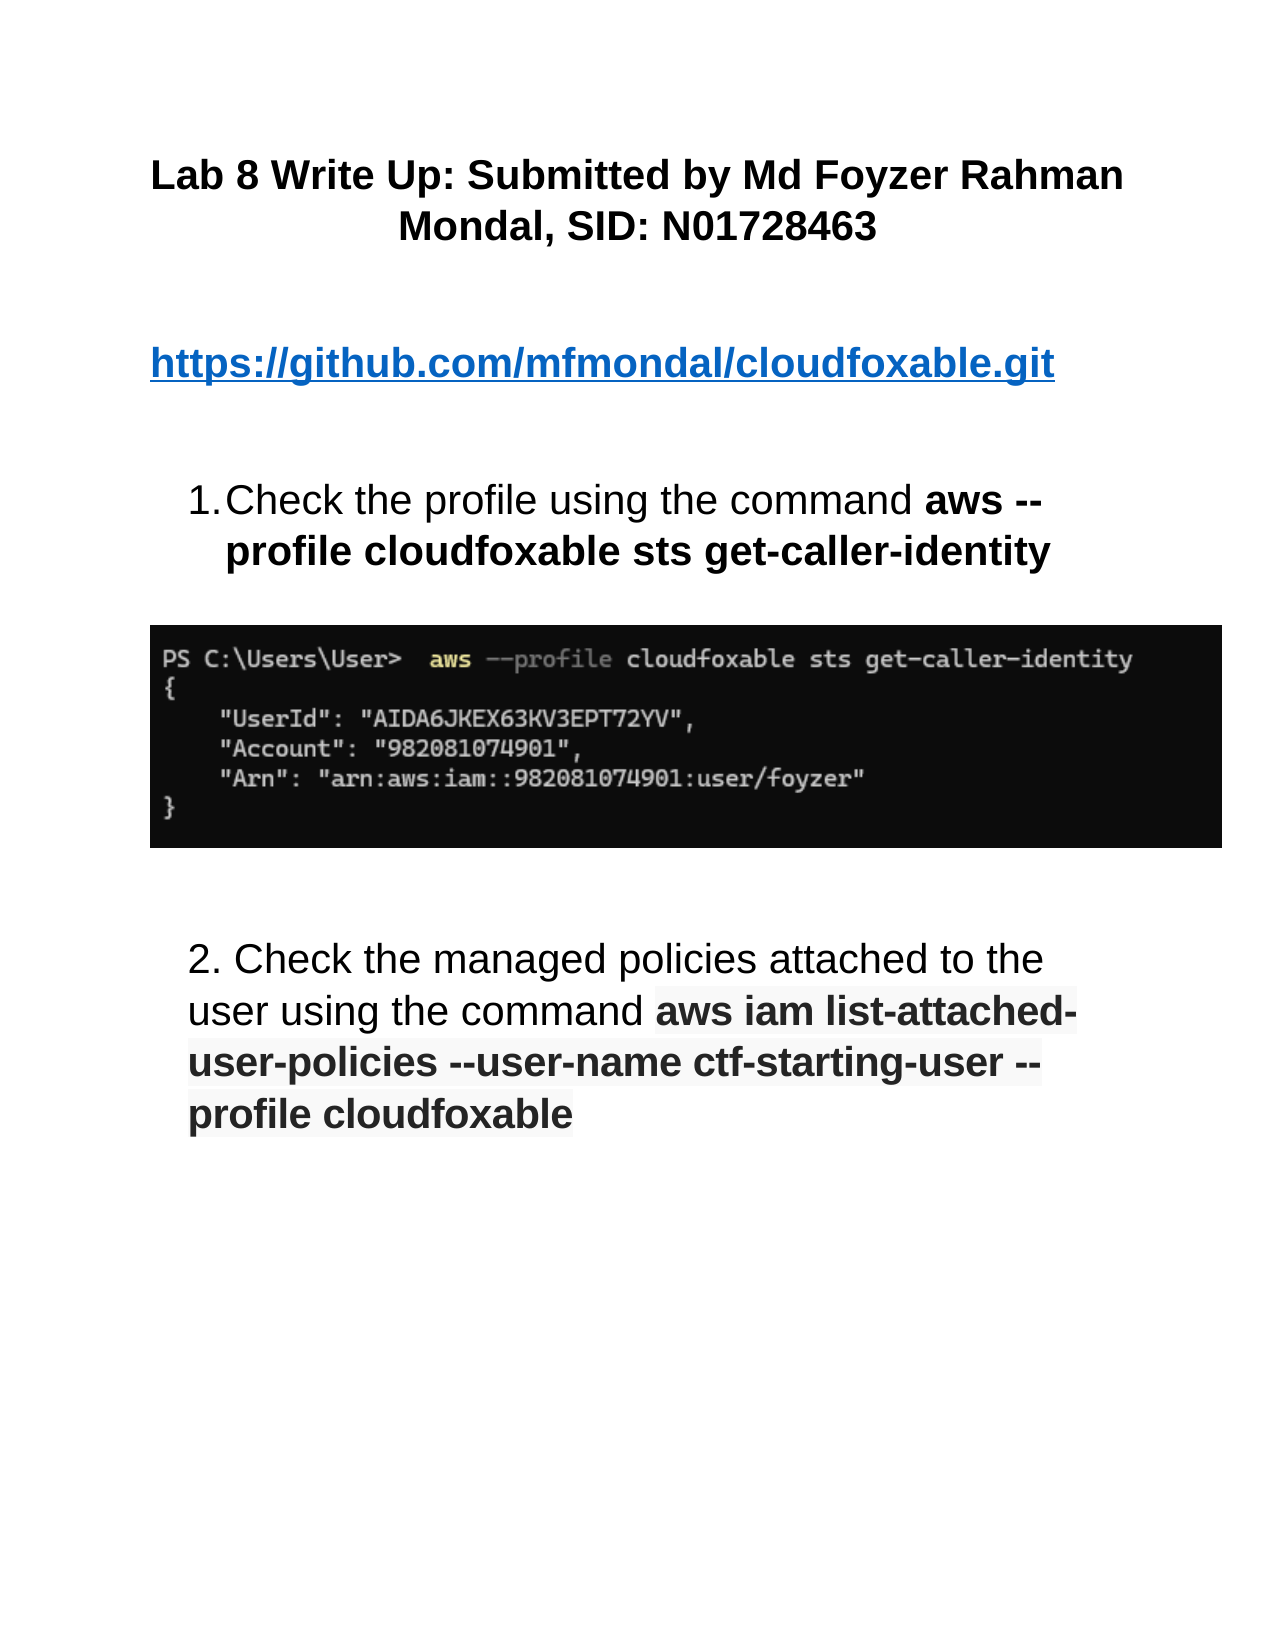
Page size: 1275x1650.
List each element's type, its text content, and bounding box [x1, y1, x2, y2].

picture [150, 625, 1222, 848]
text Lab 8 Write Up: Submitted by Md Foyzer Rahman Mondal, SID: N01728463 [150, 150, 1125, 249]
text https://github.com/mfmondal/cloudfoxable.git [150, 338, 1125, 386]
text 2. Check the managed policies attached to the user using the command aws iam list-attached-user-policies --user-name ctf-starting-user --profile cloudfoxable [187, 934, 1125, 1137]
list Check the profile using the command aws --profile cloudfoxable sts get-caller-identity [187, 475, 1125, 574]
